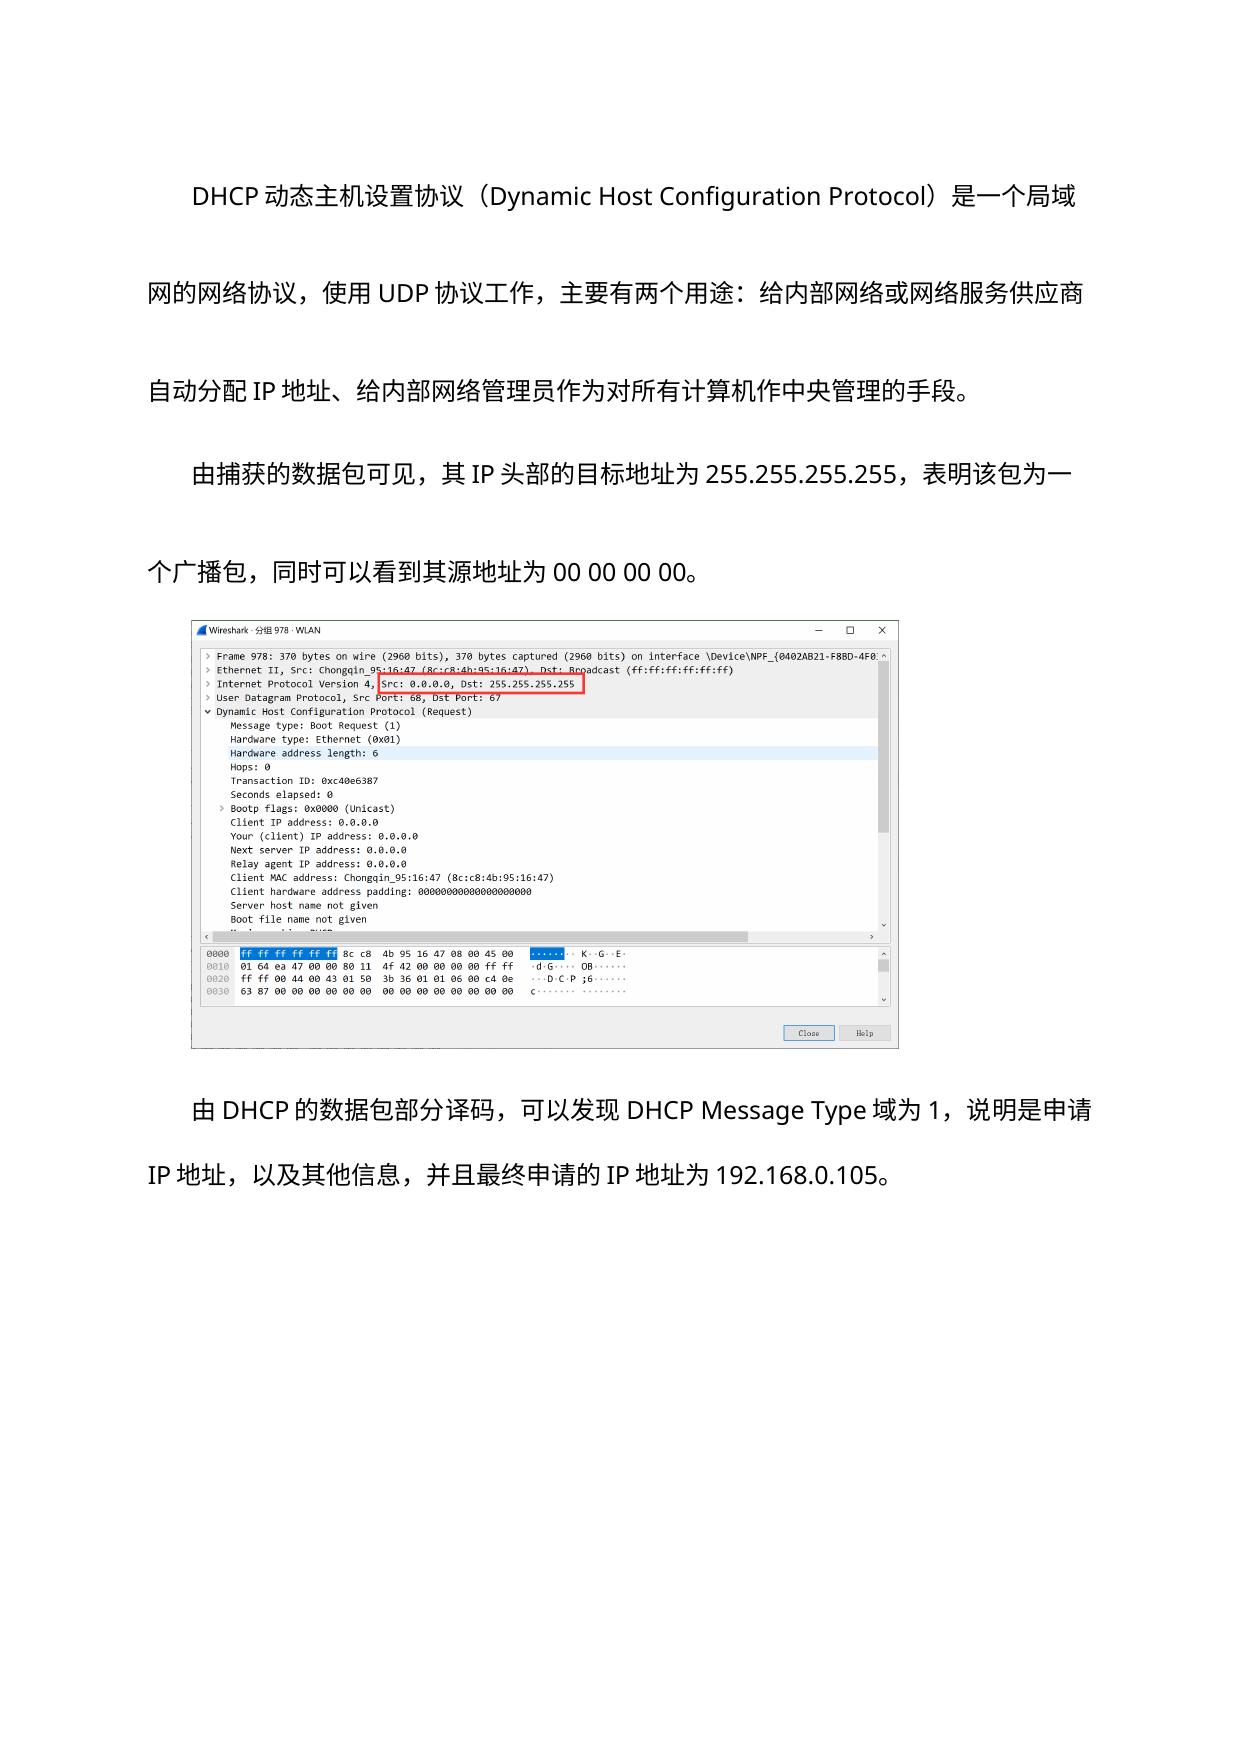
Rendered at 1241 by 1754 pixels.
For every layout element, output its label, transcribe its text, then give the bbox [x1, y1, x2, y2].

text DHCP动态主机设置协议（Dynamic Host Configuration Protocol）是一个局域网的网络协议，使用UDP协议工作，主要有两个用途：给内部网络或网络服务供应商自动分配IP地址、给内部网络管理员作为对所有计算机作中央管理的手段。 [148, 162, 1092, 422]
text 由DHCP的数据包部分译码，可以发现DHCP Message Type域为1，说明是申请IP地址，以及其他信息，并且最终申请的IP地址为192.168.0.105。 [148, 1076, 1092, 1206]
picture [191, 620, 899, 1049]
text 由捕获的数据包可见，其IP头部的目标地址为255.255.255.255，表明该包为一个广播包，同时可以看到其源地址为00 00 00 00。 [148, 440, 1092, 603]
